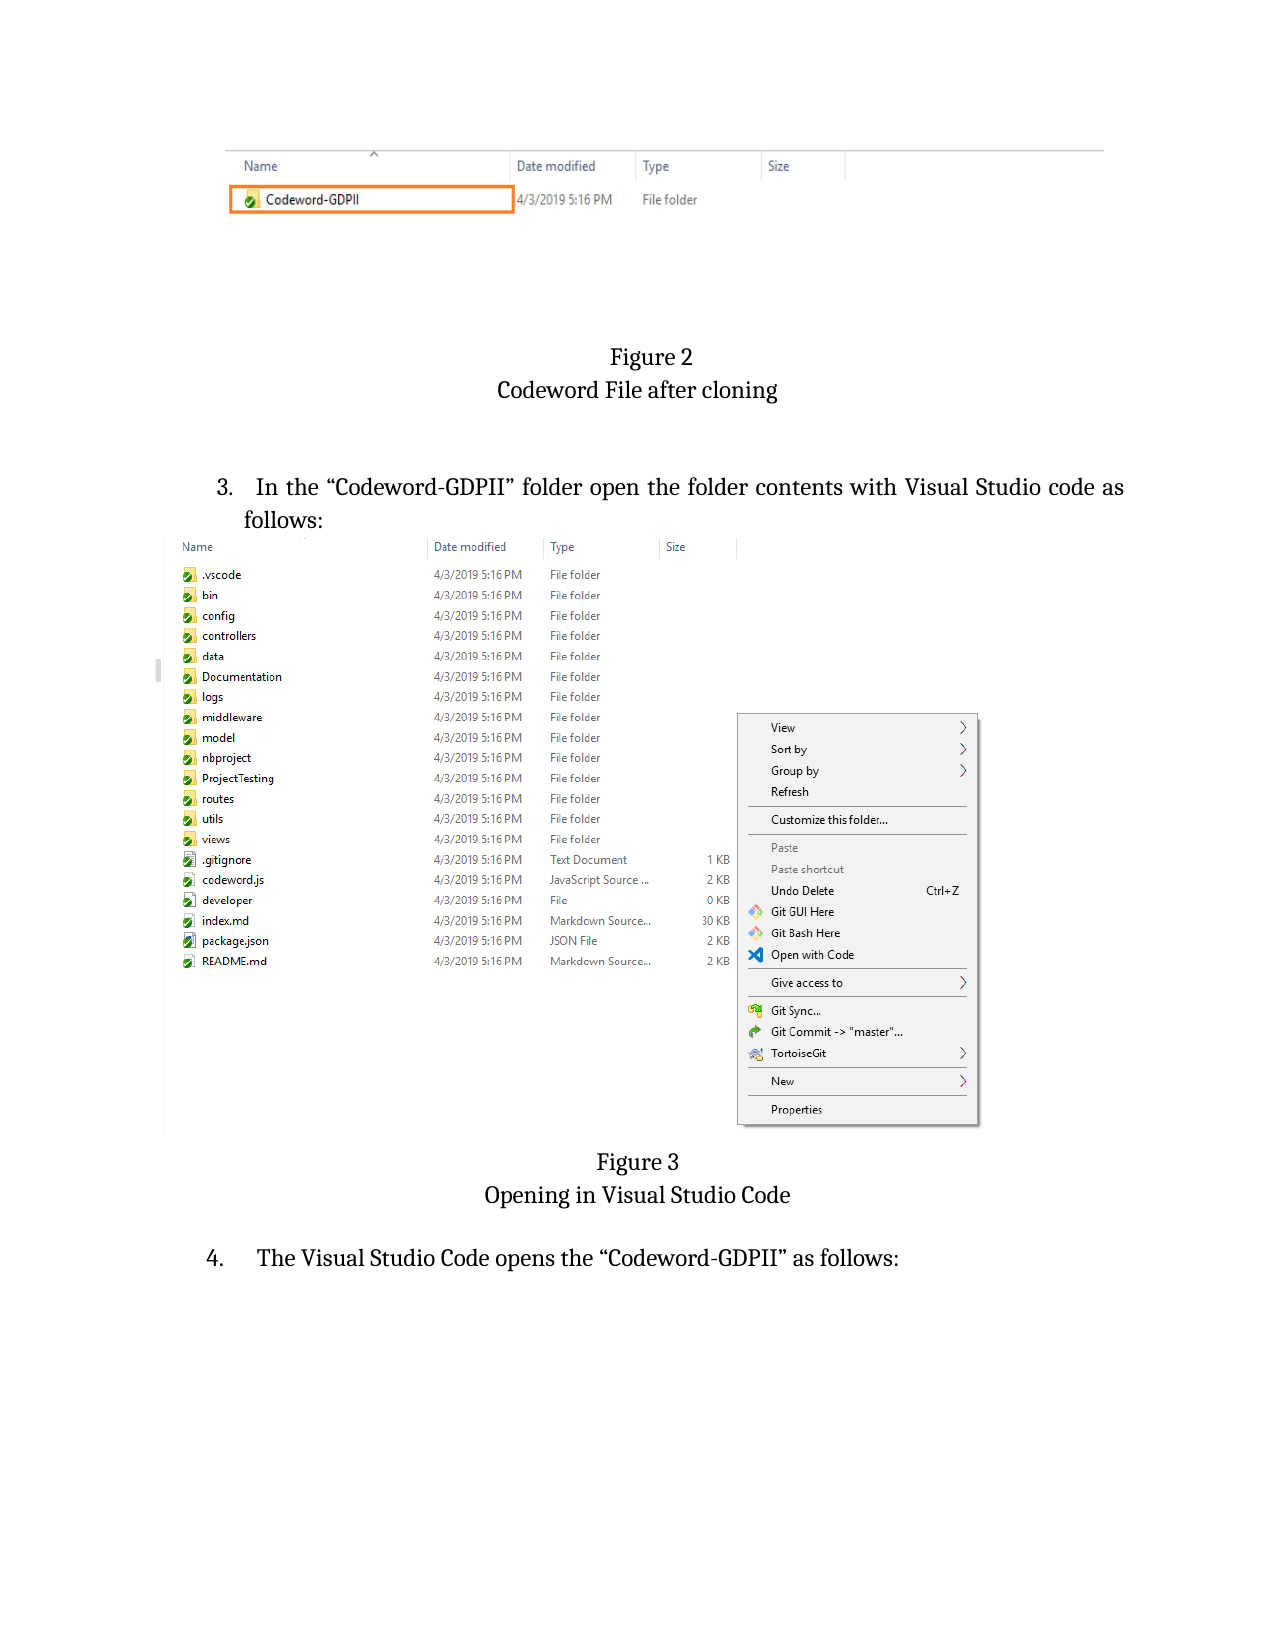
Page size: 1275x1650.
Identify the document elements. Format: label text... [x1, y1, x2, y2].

text Figure 2 [150, 343, 1125, 372]
picture [155, 538, 993, 1144]
text Figure 3 [150, 1148, 1125, 1176]
picture [225, 150, 1104, 339]
text 4. The Visual Studio Code opens the “Codeword-GDPII” as follows: [206, 1244, 1125, 1273]
text 3. In the “Codeword-GDPII” folder open the folder contents with Visual Studio code as follows: [217, 473, 1125, 534]
text Opening in Visual Studio Code [150, 1181, 1125, 1209]
text Codeword File after cloning [150, 376, 1125, 405]
